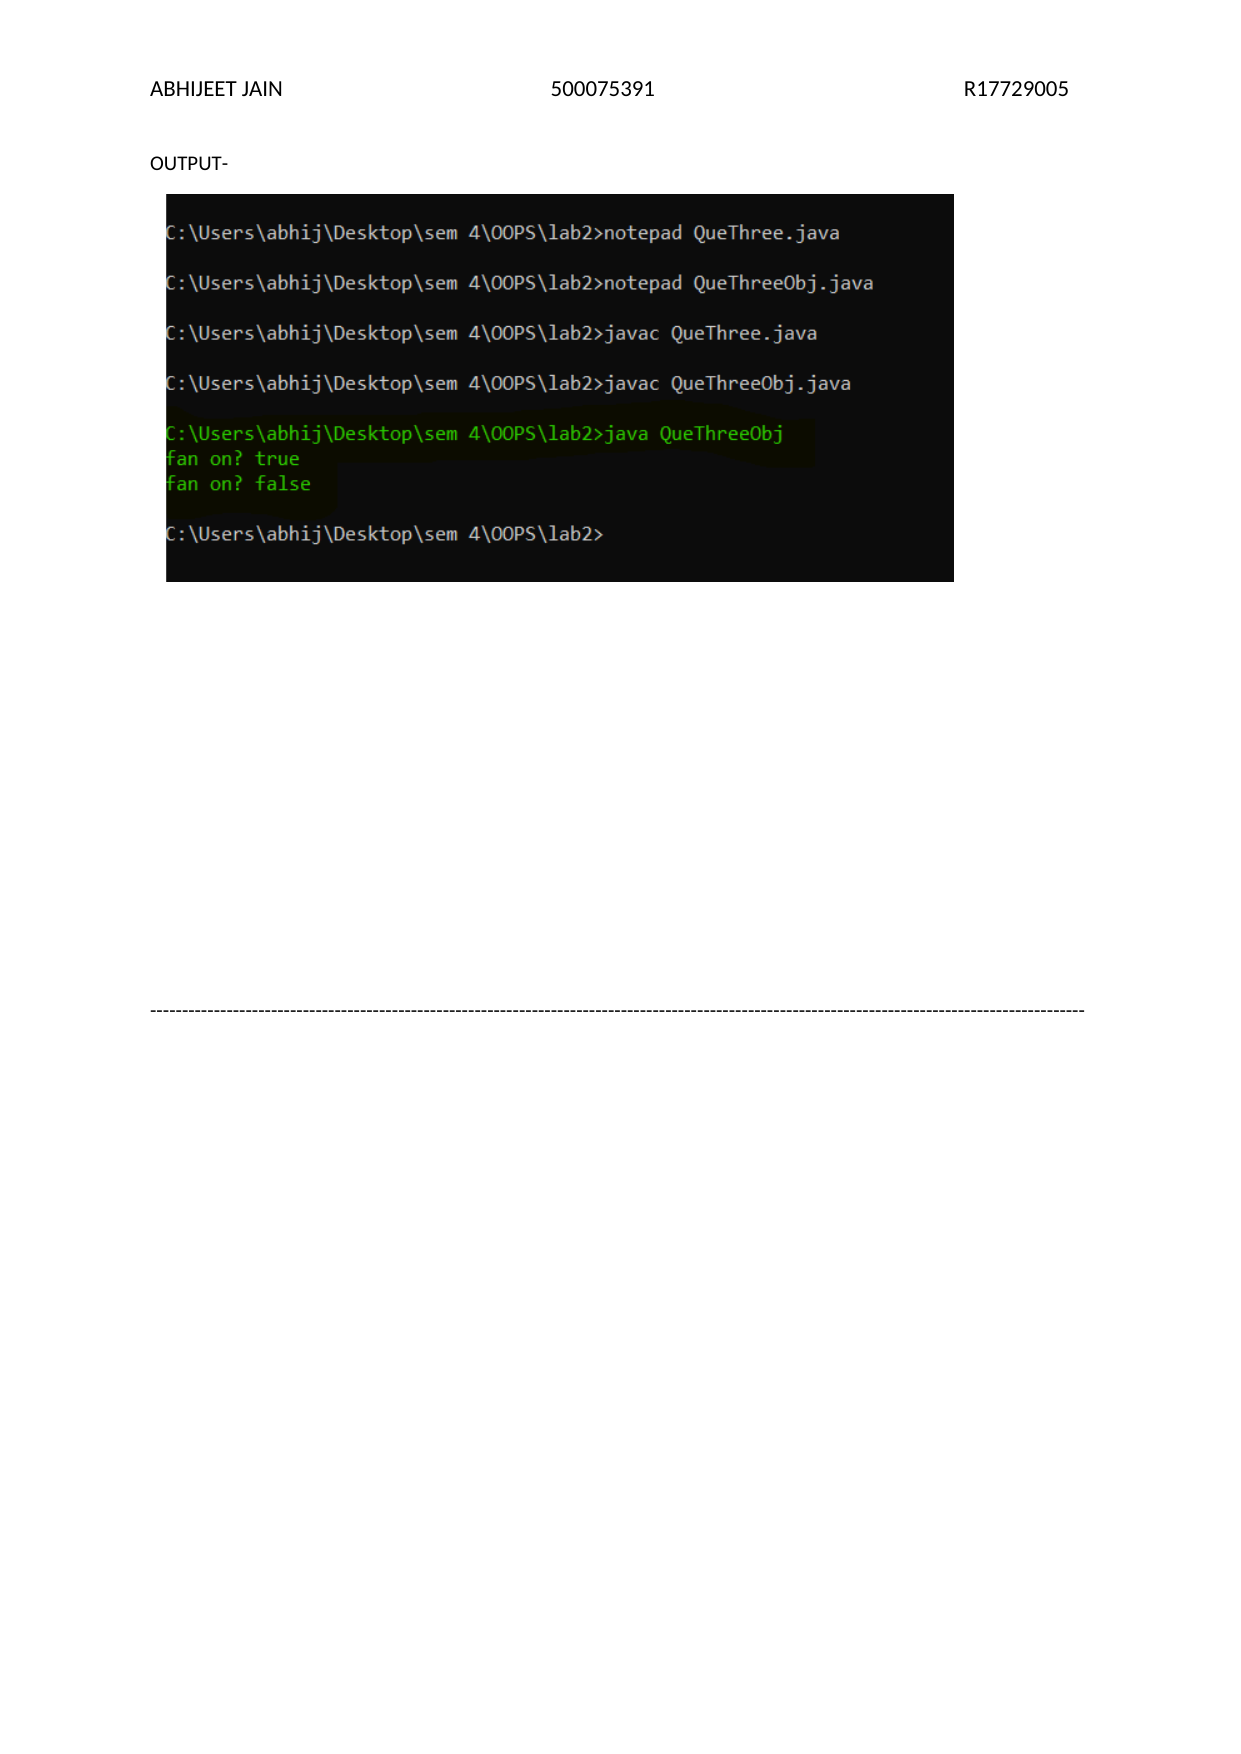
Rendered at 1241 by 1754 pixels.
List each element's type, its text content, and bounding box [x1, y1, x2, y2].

picture [150, 194, 954, 582]
text --------------------------------------------------------------------------------------------------------------------------------------------------- [150, 997, 1090, 1022]
text OUTPUT- [150, 150, 1090, 175]
